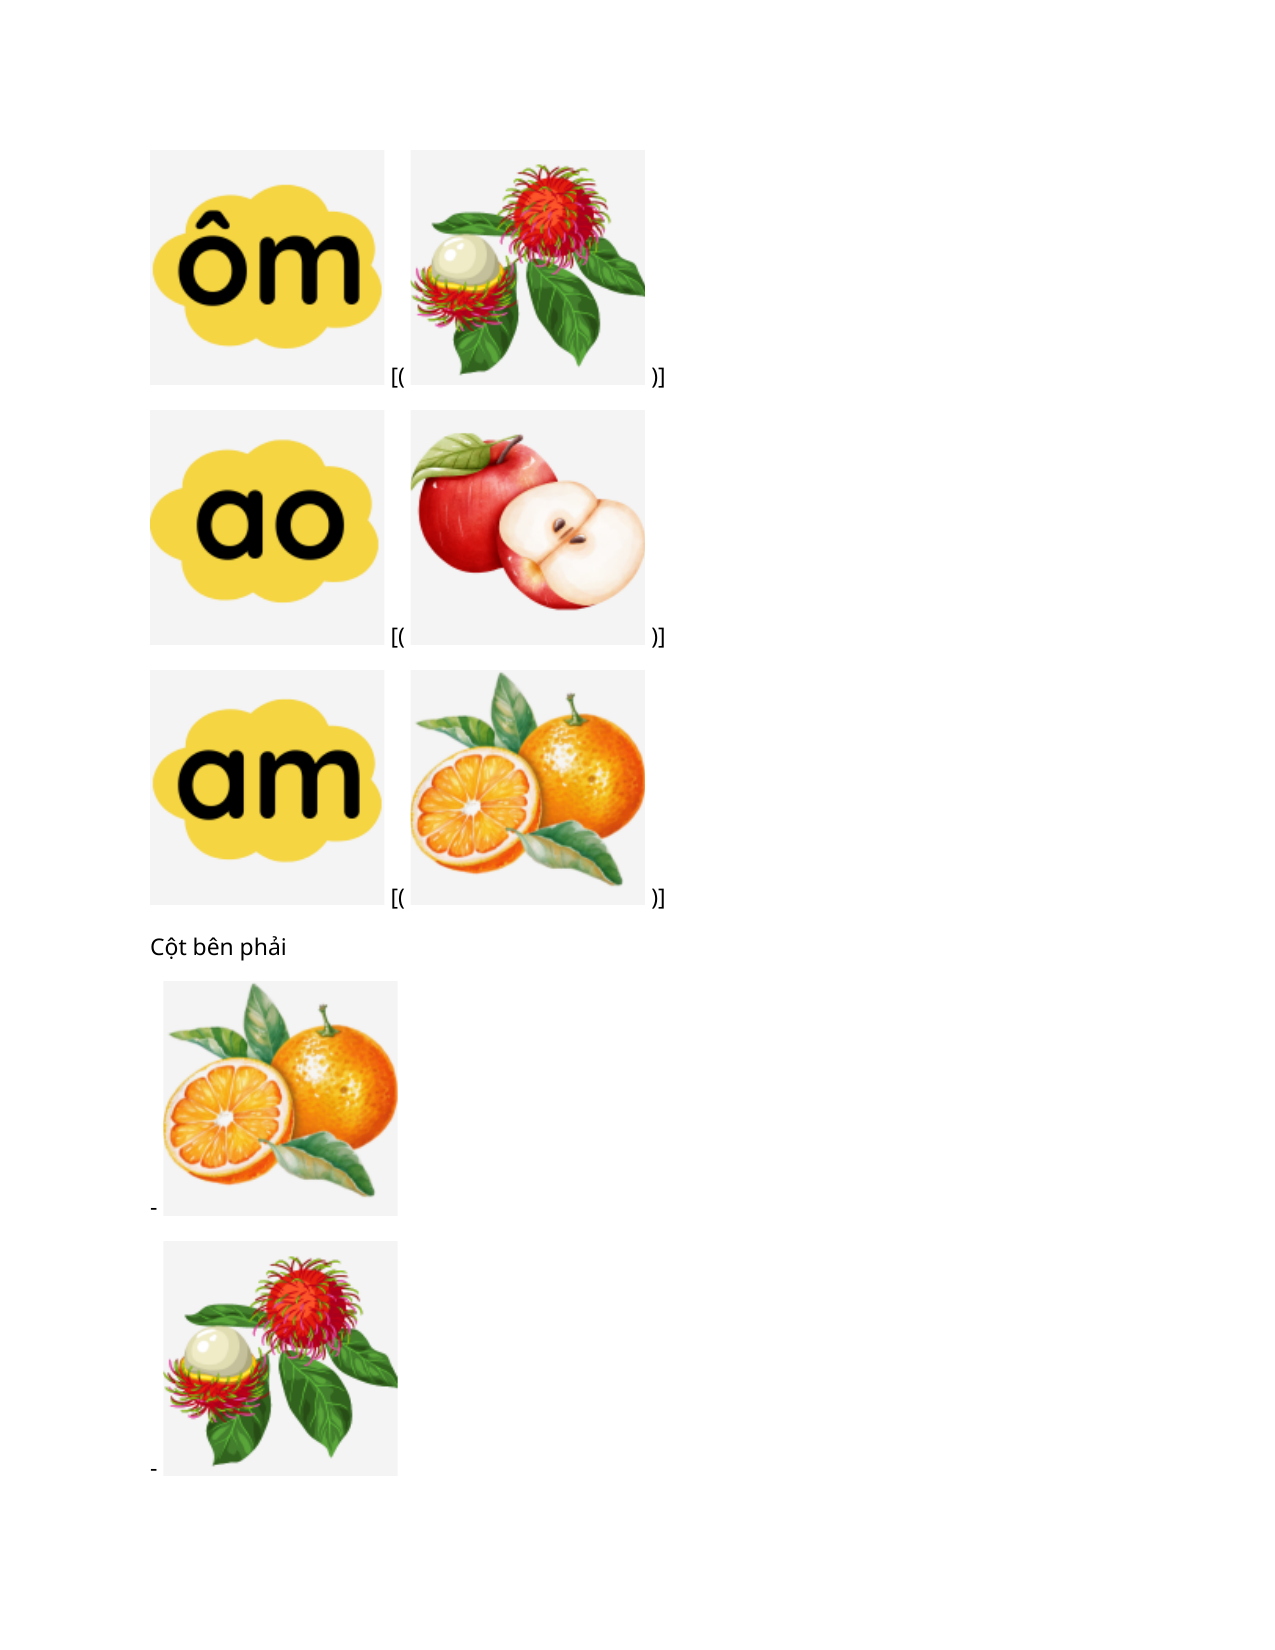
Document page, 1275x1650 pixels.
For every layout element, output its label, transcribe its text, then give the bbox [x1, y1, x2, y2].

picture [150, 670, 385, 905]
picture [163, 981, 398, 1216]
picture [410, 150, 645, 385]
text - [150, 1242, 1125, 1483]
text - [150, 981, 1125, 1222]
picture [410, 410, 645, 645]
picture [163, 1241, 398, 1476]
picture [410, 670, 645, 905]
picture [150, 410, 385, 645]
text Cột bên phải [150, 931, 1125, 962]
picture [150, 150, 385, 385]
